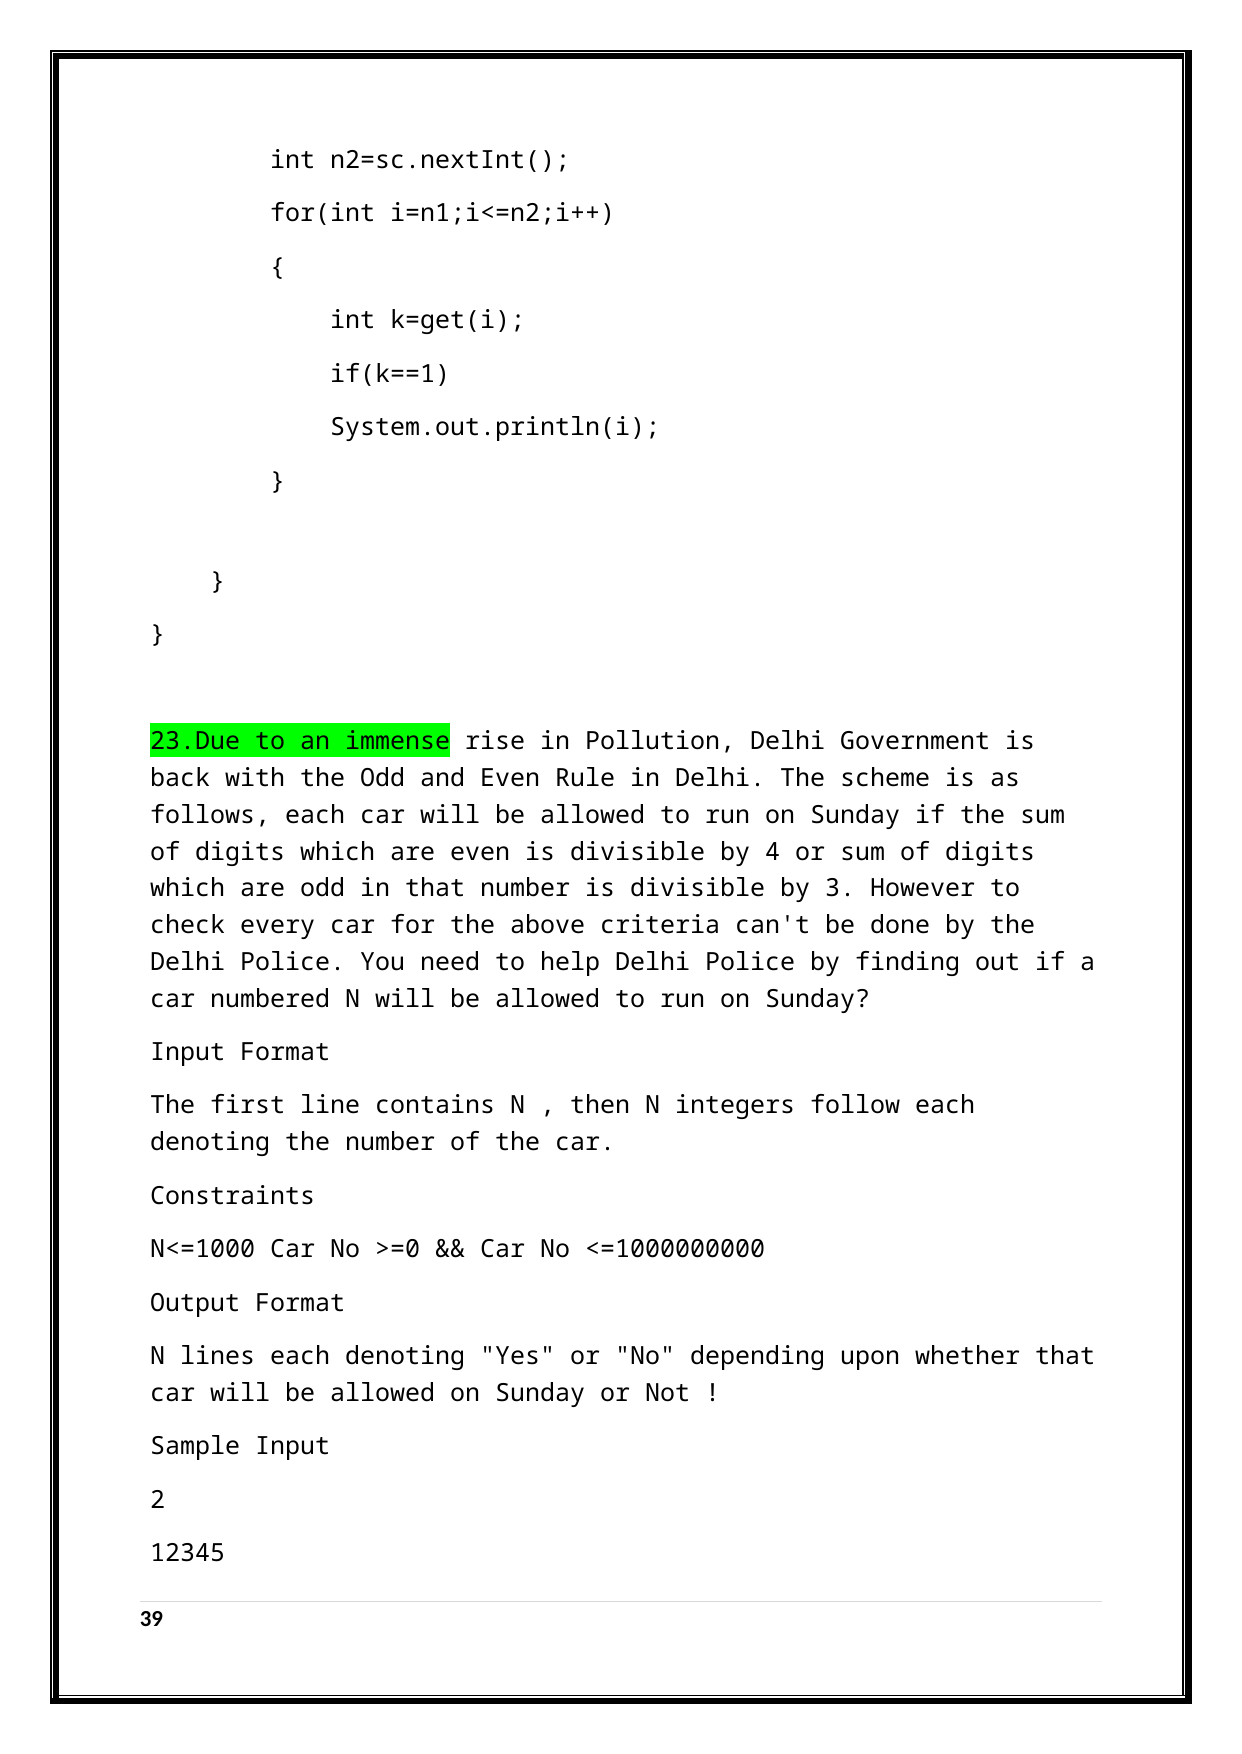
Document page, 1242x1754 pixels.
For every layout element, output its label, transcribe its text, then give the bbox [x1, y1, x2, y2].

text N<=1000 Car No >=0 && Car No <=1000000000 [150, 1231, 1102, 1265]
text 12345 [150, 1535, 1102, 1569]
text N lines each denoting "Yes" or "No" depending upon whether that car will be allowed on Sunday or Not ! [150, 1338, 1102, 1408]
text Sample Input [150, 1428, 1102, 1462]
text 23.Due to an immense rise in Pollution, Delhi Government is back with the Odd and Even Rule in Delhi. The scheme is as follows, each car will be allowed to run on Sunday if the sum of digits which are even is divisible by 4 or sum of digits which are odd in that number is divisible by 3. However to check every car for the above criteria can't be done by the Delhi Police. You need to help Delhi Police by finding out if a car numbered N will be allowed to run on Sunday? [150, 723, 1102, 1014]
text for(int i=n1;i<=n2;i++) [150, 195, 1102, 229]
text int k=get(i); [150, 302, 1102, 336]
text int n2=sc.nextInt(); [150, 142, 1102, 176]
text Constraints [150, 1177, 1102, 1211]
text } [150, 462, 1102, 496]
text } [150, 616, 1102, 650]
text Input Format [150, 1034, 1102, 1068]
text if(k==1) [150, 355, 1102, 389]
text The first line contains N , then N integers follow each denoting the number of the car. [150, 1087, 1102, 1158]
text } [150, 563, 1102, 597]
text { [150, 248, 1102, 283]
text 2 [150, 1481, 1102, 1515]
text System.out.println(i); [150, 409, 1102, 443]
text Output Format [150, 1284, 1102, 1318]
